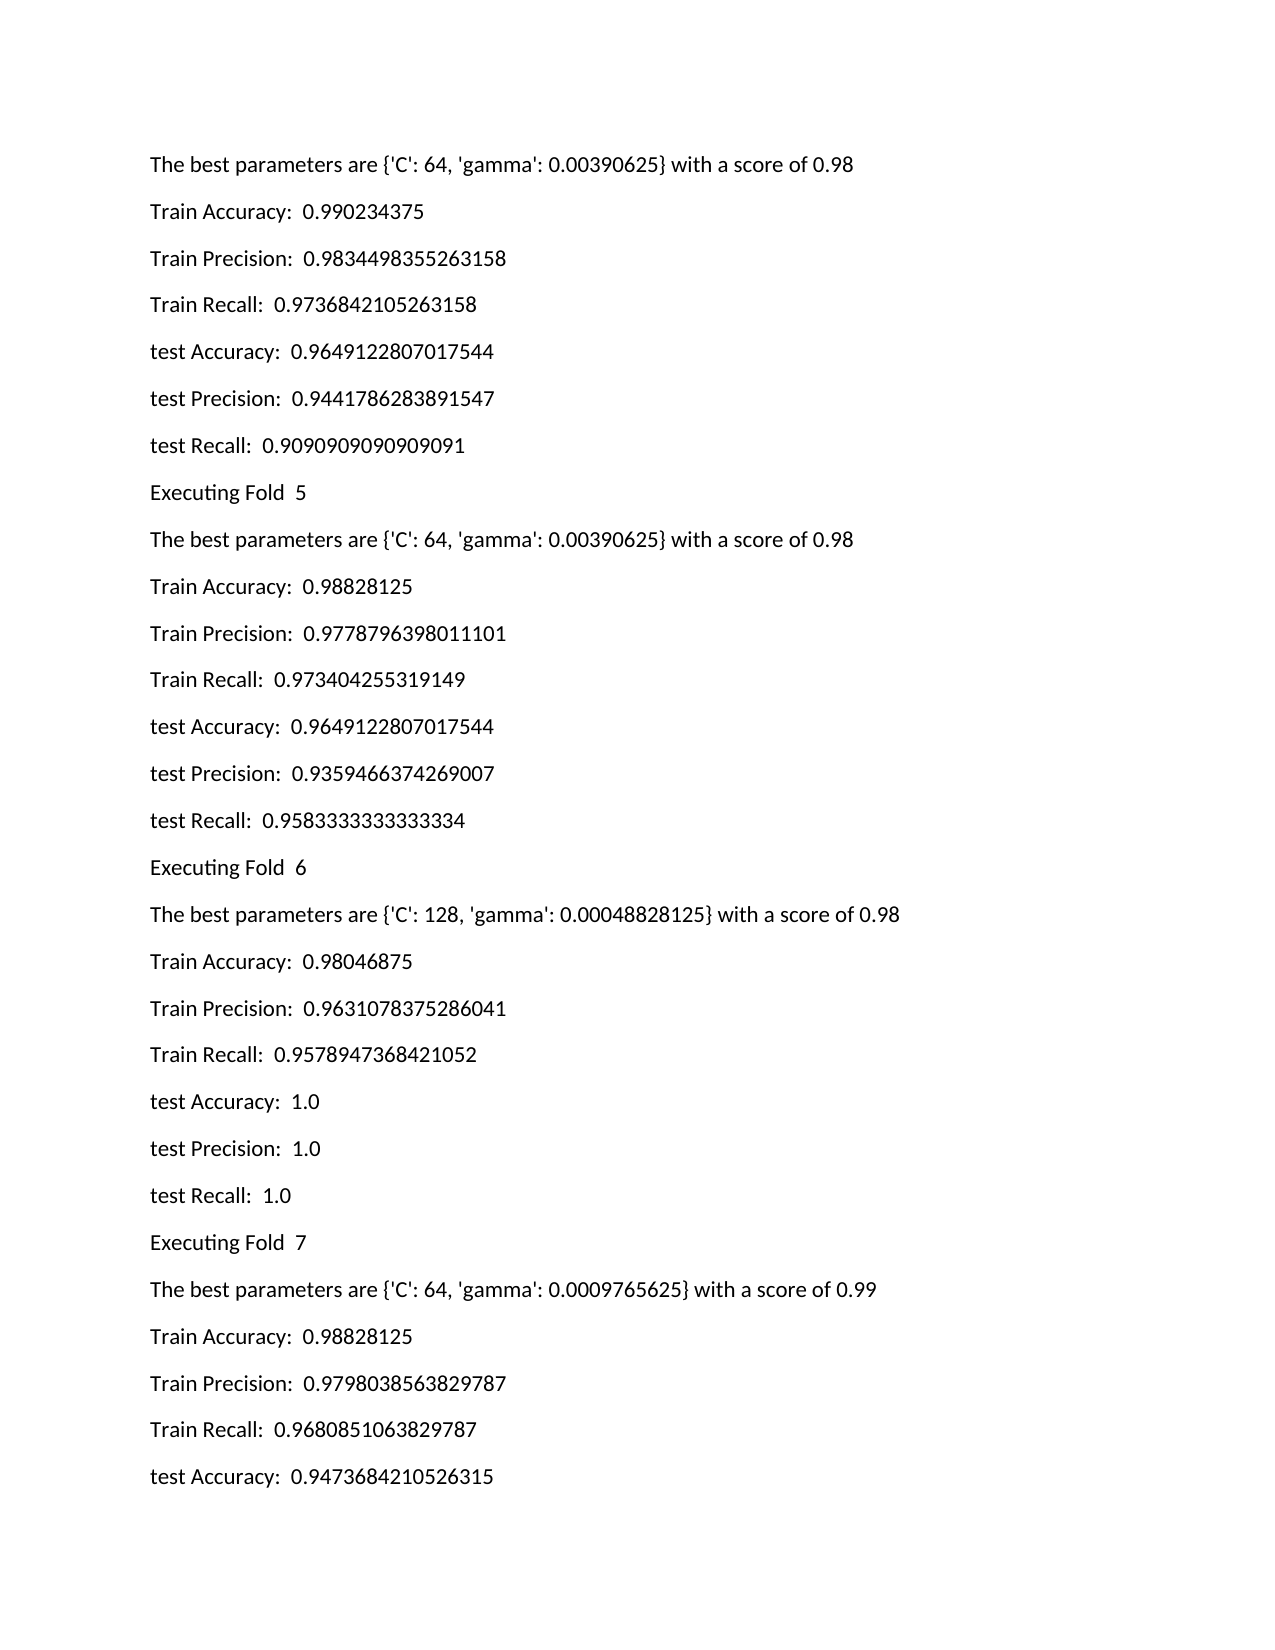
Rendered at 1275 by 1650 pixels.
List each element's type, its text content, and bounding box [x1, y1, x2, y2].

text The best parameters are {'C': 64, 'gamma': 0.00390625} with a score of 0.98 [150, 150, 1125, 178]
text The best parameters are {'C': 128, 'gamma': 0.00048828125} with a score of 0.98 [150, 900, 1125, 928]
text Executing Fold 5 [150, 478, 1125, 506]
text test Precision: 0.9441786283891547 [150, 384, 1125, 412]
text Train Precision: 0.9834498355263158 [150, 244, 1125, 272]
text Executing Fold 7 [150, 1228, 1125, 1256]
text test Precision: 1.0 [150, 1134, 1125, 1162]
text Train Accuracy: 0.98046875 [150, 947, 1125, 975]
text Train Precision: 0.9631078375286041 [150, 994, 1125, 1022]
text test Accuracy: 1.0 [150, 1087, 1125, 1116]
text Train Accuracy: 0.990234375 [150, 197, 1125, 225]
text Train Precision: 0.9778796398011101 [150, 619, 1125, 647]
text test Recall: 0.9583333333333334 [150, 806, 1125, 834]
text Executing Fold 6 [150, 853, 1125, 881]
text test Recall: 1.0 [150, 1181, 1125, 1209]
text Train Accuracy: 0.98828125 [150, 572, 1125, 600]
text Train Recall: 0.9578947368421052 [150, 1041, 1125, 1069]
text The best parameters are {'C': 64, 'gamma': 0.00390625} with a score of 0.98 [150, 525, 1125, 553]
text Train Recall: 0.973404255319149 [150, 666, 1125, 694]
text Train Precision: 0.9798038563829787 [150, 1369, 1125, 1397]
text Train Accuracy: 0.98828125 [150, 1322, 1125, 1350]
text Train Recall: 0.9680851063829787 [150, 1416, 1125, 1444]
text test Accuracy: 0.9649122807017544 [150, 337, 1125, 366]
text Train Recall: 0.9736842105263158 [150, 291, 1125, 319]
text test Recall: 0.9090909090909091 [150, 431, 1125, 459]
text The best parameters are {'C': 64, 'gamma': 0.0009765625} with a score of 0.99 [150, 1275, 1125, 1303]
text test Accuracy: 0.9473684210526315 [150, 1462, 1125, 1491]
text test Precision: 0.9359466374269007 [150, 759, 1125, 787]
text test Accuracy: 0.9649122807017544 [150, 712, 1125, 741]
